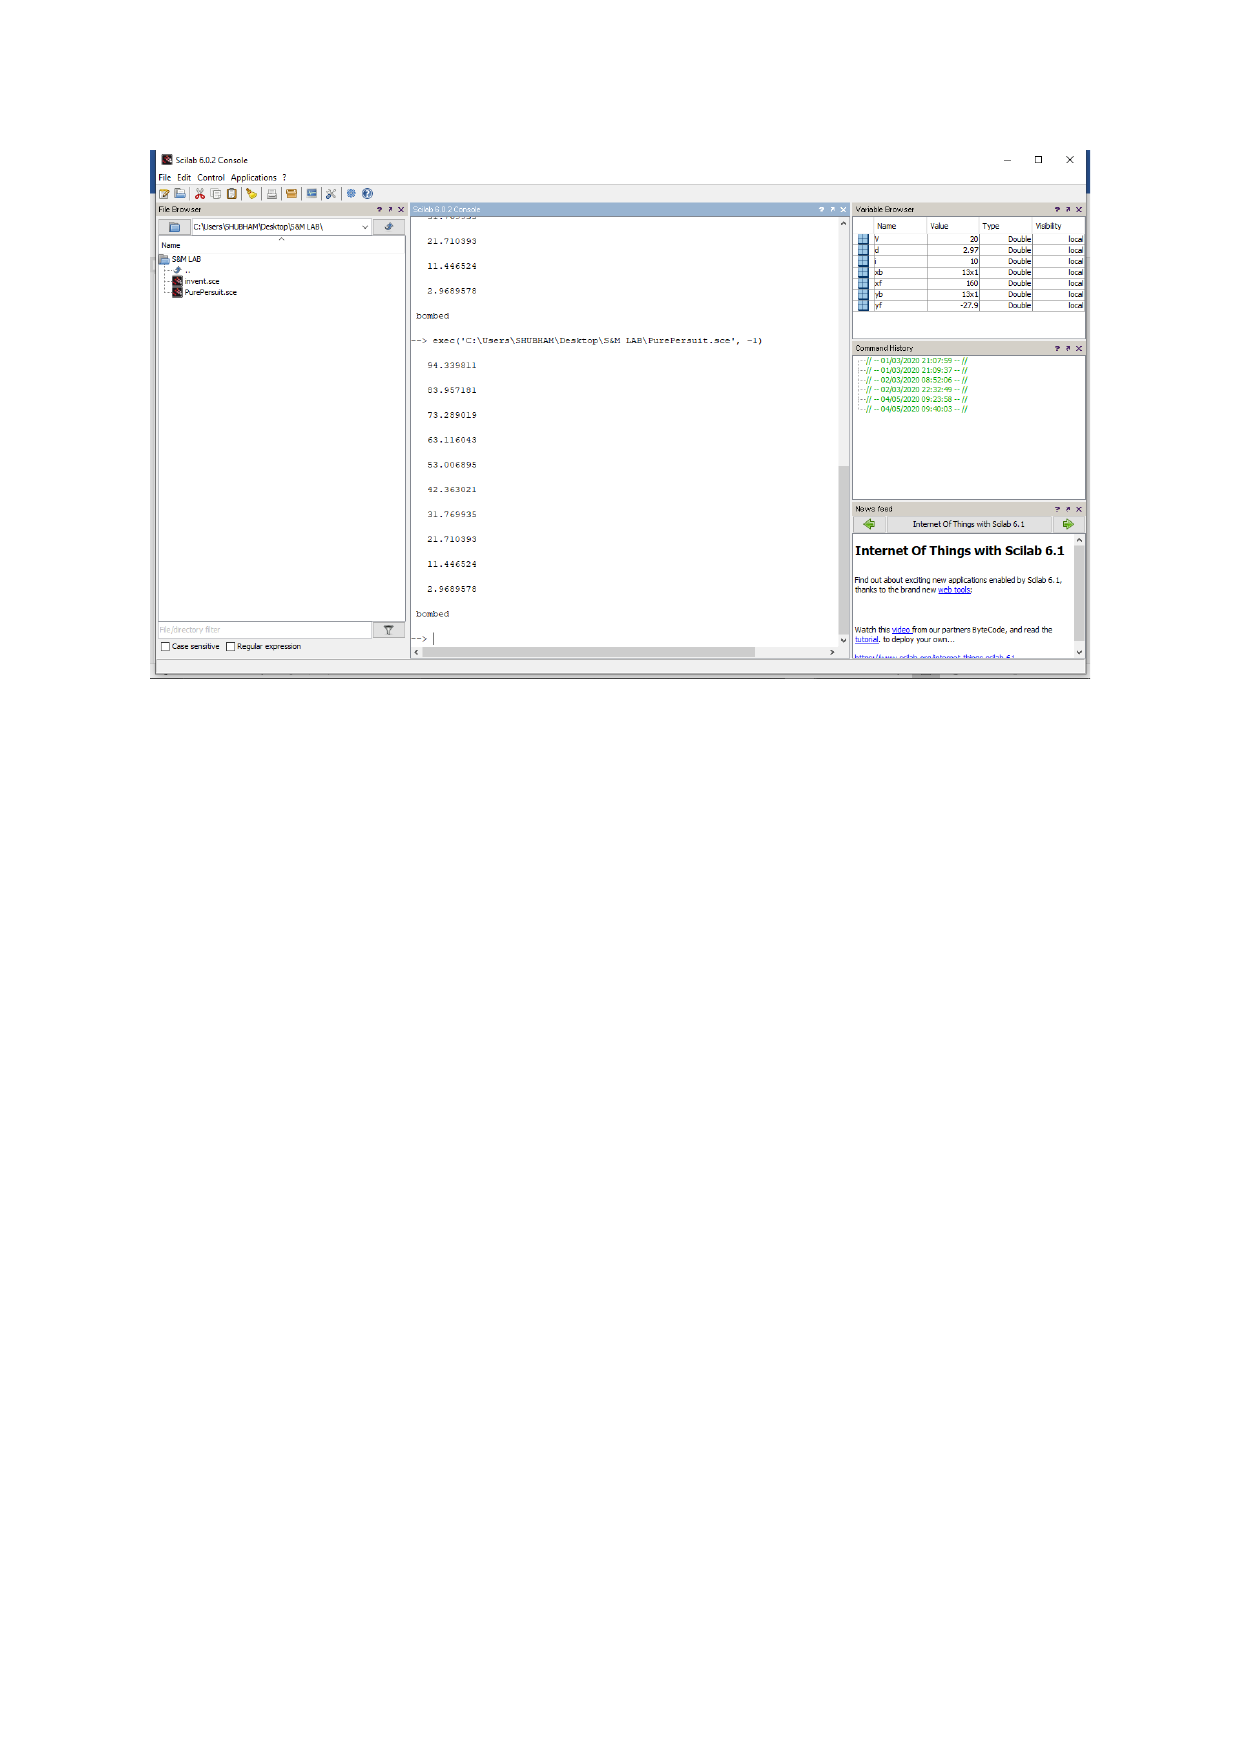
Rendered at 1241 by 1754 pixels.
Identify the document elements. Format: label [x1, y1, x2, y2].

picture [150, 150, 1091, 679]
